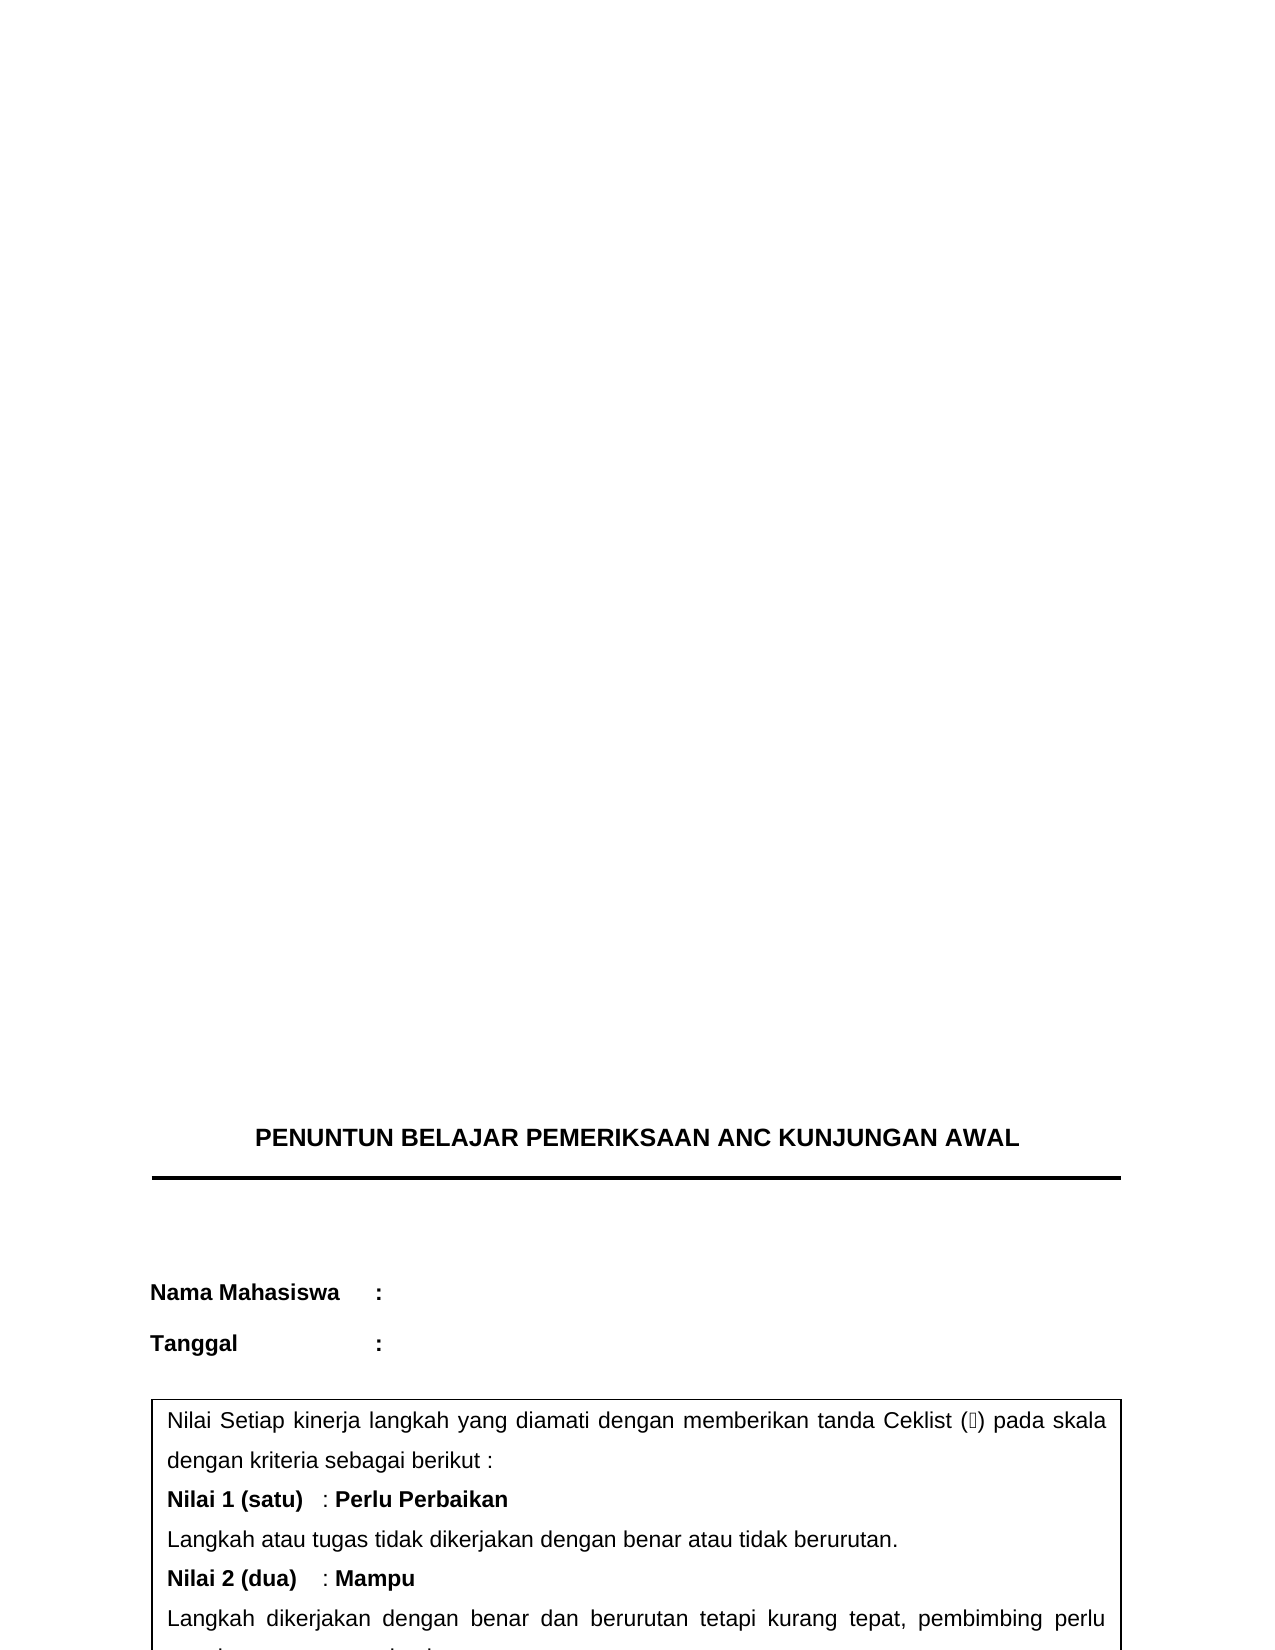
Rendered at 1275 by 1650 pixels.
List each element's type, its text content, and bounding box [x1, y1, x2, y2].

text PENUNTUN BELAJAR PEMERIKSAAN ANC KUNJUNGAN AWAL [150, 1123, 1125, 1152]
text Tanggal : [150, 1330, 1125, 1356]
text Nama Mahasiswa : [150, 1279, 1125, 1305]
